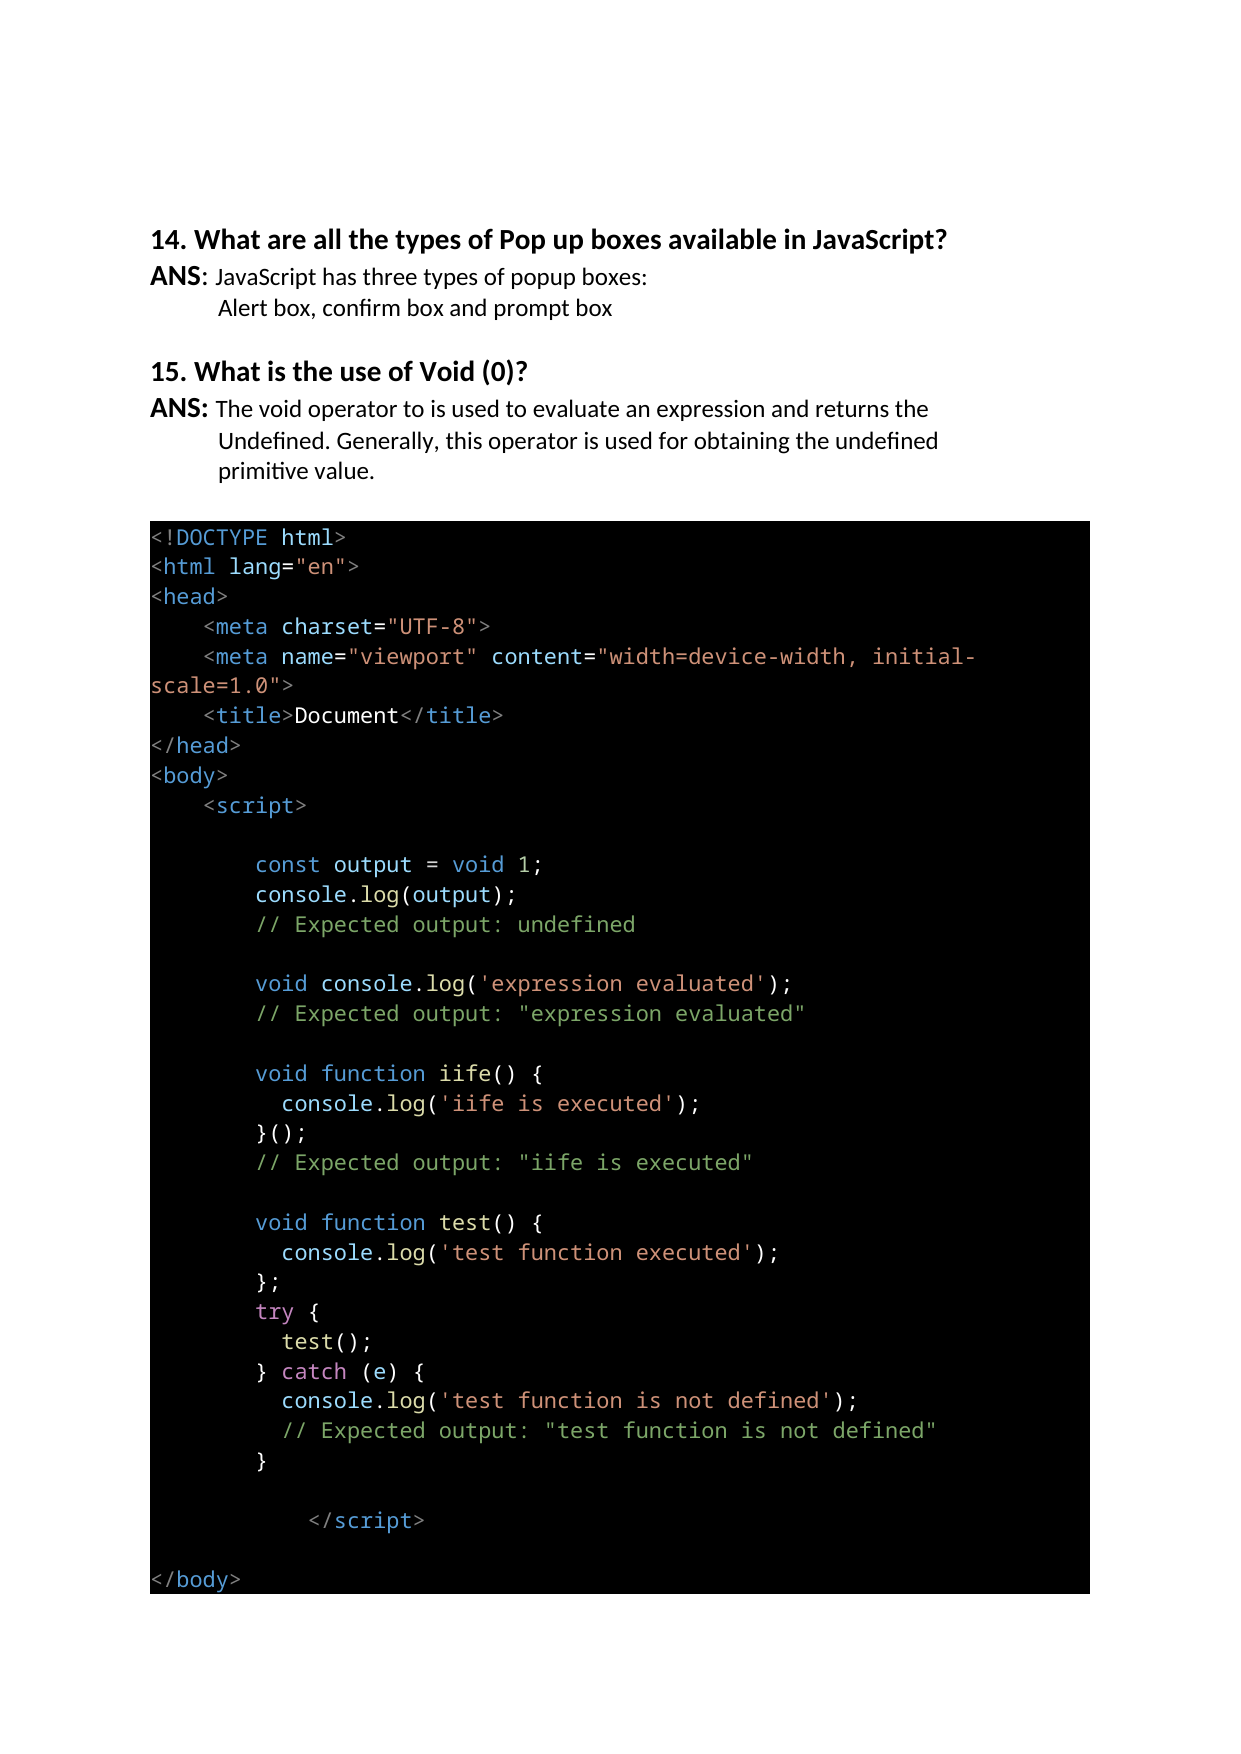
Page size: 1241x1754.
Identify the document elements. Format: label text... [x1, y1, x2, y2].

text console.log('test function executed'); [150, 1236, 1090, 1266]
text <meta charset="UTF-8"> [150, 611, 1090, 641]
text Undefined. Generally, this operator is used for obtaining the undefined [150, 425, 1090, 455]
text void function iife() { [150, 1058, 1090, 1087]
text <!DOCTYPE html> [150, 521, 1090, 551]
text primitive value. [150, 455, 1090, 486]
text </body> [150, 1564, 1090, 1594]
text 15. What is the use of Void (0)? [150, 353, 1090, 389]
text // Expected output: undefined [150, 909, 1090, 938]
text <head> [150, 581, 1090, 611]
text Alert box, confirm box and prompt box [150, 292, 1090, 323]
text test(); [150, 1326, 1090, 1356]
text // Expected output: "test function is not defined" [150, 1415, 1090, 1445]
text ANS: The void operator to is used to evaluate an expression and returns the [150, 389, 1090, 425]
text const output = void 1; [150, 849, 1090, 879]
text <body> [150, 760, 1090, 789]
text } [150, 1445, 1090, 1475]
text } catch (e) { [150, 1356, 1090, 1385]
text void console.log('expression evaluated'); [150, 968, 1090, 998]
text try { [150, 1296, 1090, 1326]
text }; [150, 1266, 1090, 1296]
text <title>Document</title> [150, 700, 1090, 730]
text </script> [150, 1504, 1090, 1534]
text }(); [150, 1117, 1090, 1147]
text <script> [150, 789, 1090, 819]
text <meta name="viewport" content="width=device-width, initial-scale=1.0"> [150, 641, 1090, 700]
text console.log(output); [150, 879, 1090, 909]
text console.log('test function is not defined'); [150, 1385, 1090, 1415]
text void function test() { [150, 1207, 1090, 1236]
text <html lang="en"> [150, 551, 1090, 581]
text // Expected output: "iife is executed" [150, 1147, 1090, 1177]
text ANS: JavaScript has three types of popup boxes: [150, 257, 1090, 292]
text // Expected output: "expression evaluated" [150, 998, 1090, 1028]
text console.log('iife is executed'); [150, 1087, 1090, 1117]
text </head> [150, 730, 1090, 760]
text 14. What are all the types of Pop up boxes available in JavaScript? [150, 221, 1090, 257]
